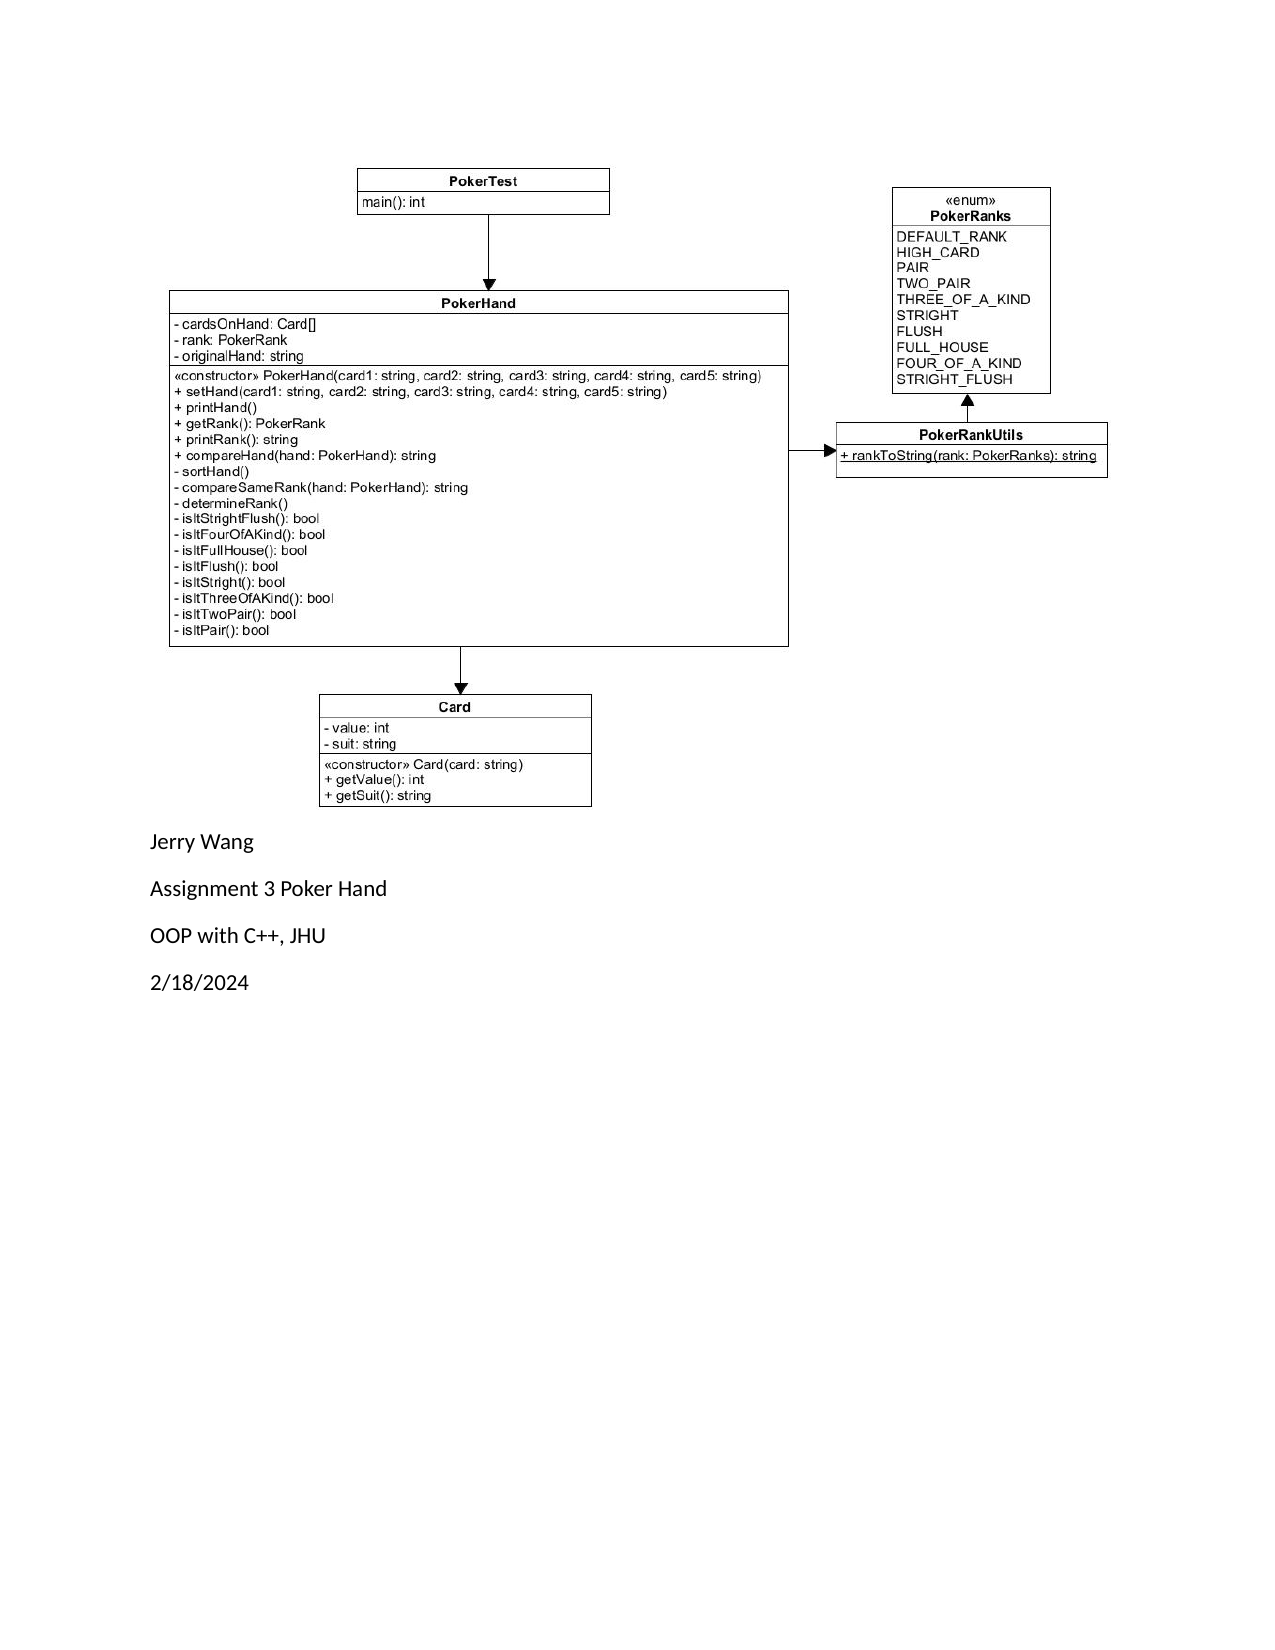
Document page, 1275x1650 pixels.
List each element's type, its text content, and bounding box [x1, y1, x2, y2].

text OOP with C++, JHU [150, 921, 1125, 949]
text Jerry Wang [150, 825, 1125, 855]
picture [150, 150, 1125, 825]
text Assignment 3 Poker Hand [150, 874, 1125, 902]
text 2/18/2024 [150, 968, 1125, 996]
